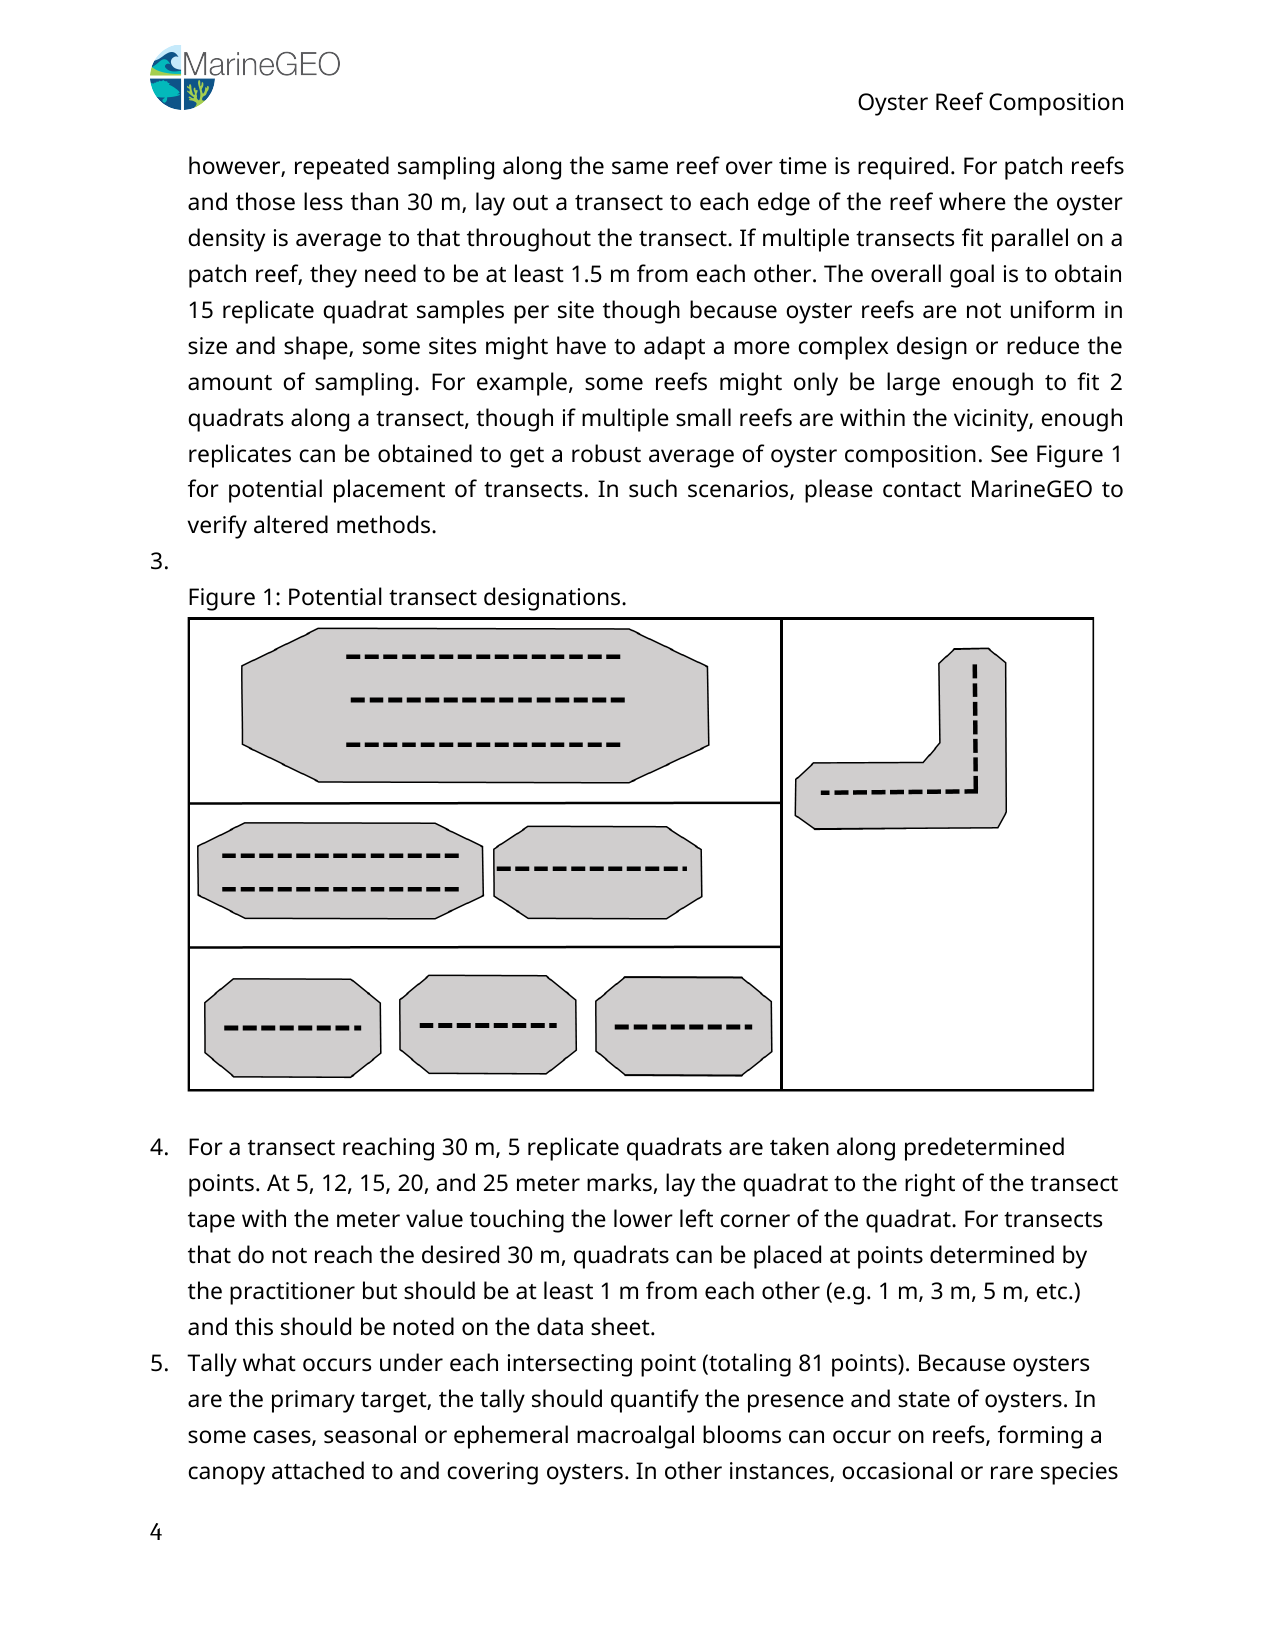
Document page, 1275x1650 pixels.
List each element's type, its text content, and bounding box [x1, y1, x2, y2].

picture [150, 45, 340, 110]
list For a transect reaching 30 m, 5 replicate quadrats are taken along predetermined points. At 5, 12, 15, 20, and 25 meter marks, lay the quadrat to the right of the transect tape with the meter value touching the lower left corner of the quadrat. For transects that do not reach the desired 30 m, quadrats can be placed at points determined by the practitioner but should be at least 1 m from each other (e.g. 1 m, 3 m, 5 m, etc.) and this should be noted on the data sheet. [150, 1131, 1125, 1342]
picture [187, 617, 1095, 1092]
list Figure 1: Potential transect designations. [187, 581, 1125, 612]
